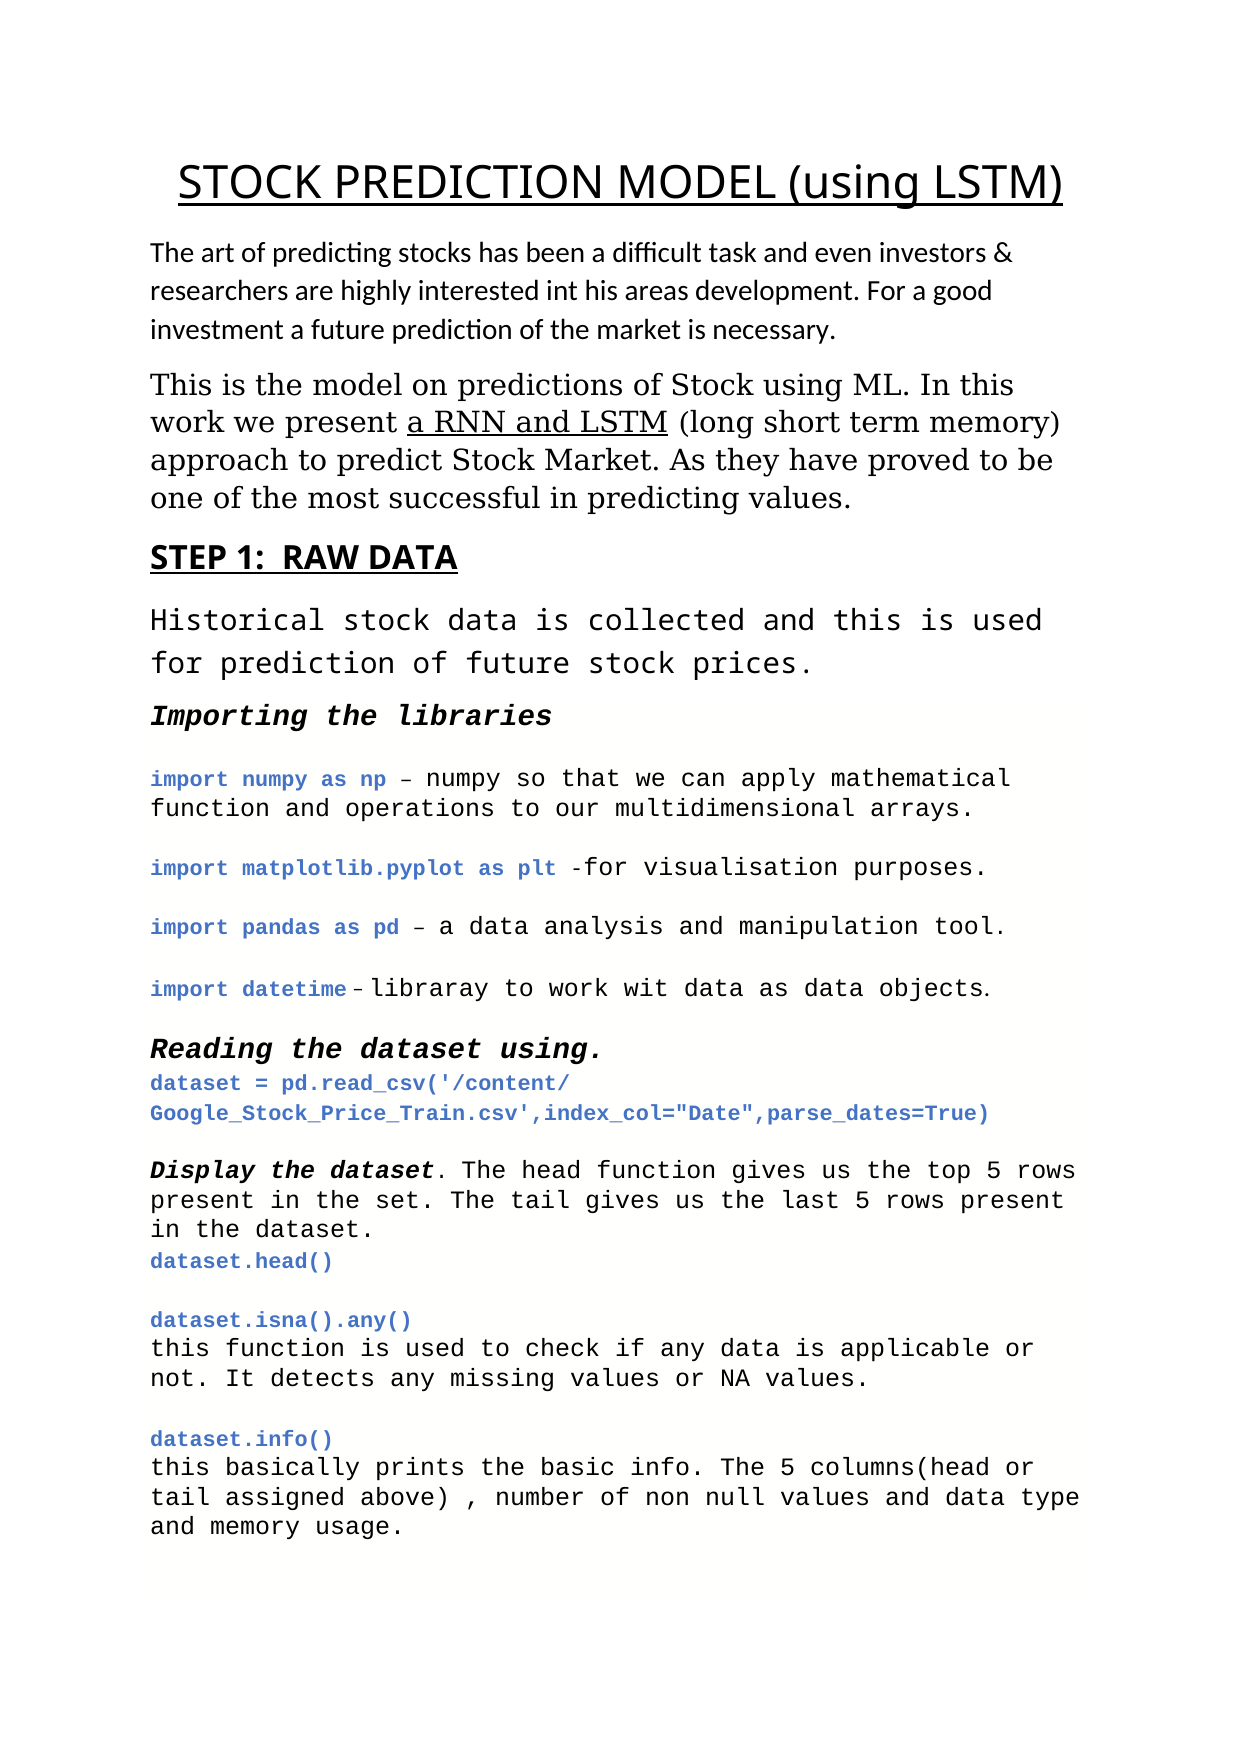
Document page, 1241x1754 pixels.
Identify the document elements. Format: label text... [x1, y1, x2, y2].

text dataset.info() [150, 1423, 1090, 1453]
text this basically prints the basic info. The 5 columns(head or tail assigned above) , number of non null values and data type and memory usage. [150, 1453, 1090, 1542]
text dataset.head() [150, 1245, 1090, 1275]
text Historical stock data is collected and this is used for prediction of future stock prices. [150, 599, 1090, 682]
text dataset = pd.read_csv('/content/Google_Stock_Price_Train.csv',index_col="Date",parse_dates=True) [150, 1067, 1090, 1127]
text Display the dataset. The head function gives us the top 5 rows present in the set. The tail gives us the last 5 rows present in the dataset. [150, 1156, 1090, 1245]
text STEP 1: RAW DATA [150, 533, 1090, 579]
text import pandas as pd – a data analysis and manipulation tool. [150, 912, 1090, 942]
text import numpy as np – numpy so that we can apply mathematical function and operations to our multidimensional arrays. [150, 764, 1090, 823]
text The art of predicting stocks has been a difficult task and even investors & researchers are highly interested int his areas development. For a good investment a future prediction of the market is necessary. [150, 234, 1090, 346]
text This is the model on predictions of Stock using ML. In this work we present a RNN and LSTM (long short term memory) approach to predict Stock Market. As they have proved to be one of the most successful in predicting values. [150, 366, 1090, 514]
text Importing the libraries [150, 701, 1090, 734]
text import datetime – libraray to work wit data as data objects. [150, 972, 1090, 1004]
text dataset.isna().any() [150, 1305, 1090, 1334]
text import matplotlib.pyplot as plt -for visualisation purposes. [150, 853, 1090, 883]
text STOCK PREDICTION MODEL (using LSTM) [150, 150, 1090, 212]
text Reading the dataset using. [150, 1034, 1090, 1067]
text this function is used to check if any data is applicable or not. It detects any missing values or NA values. [150, 1334, 1090, 1394]
